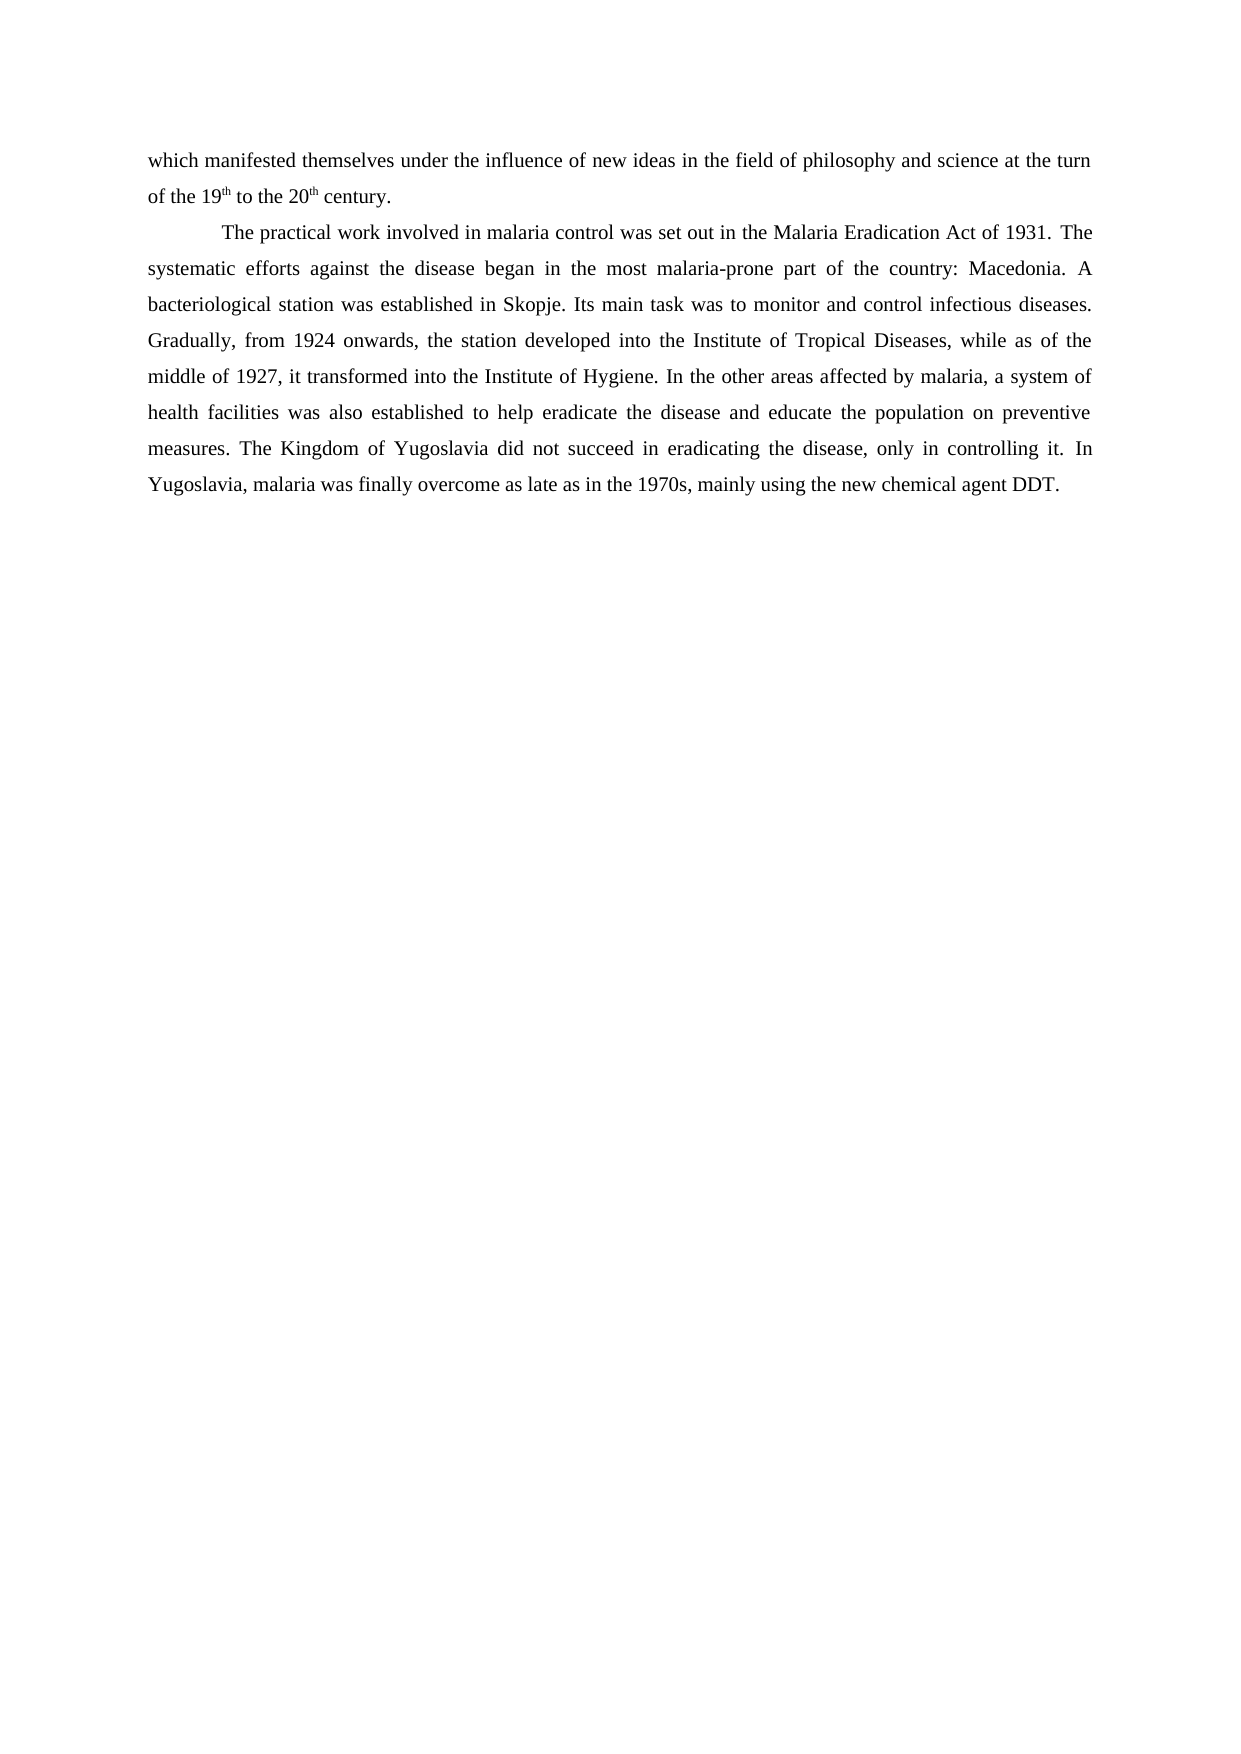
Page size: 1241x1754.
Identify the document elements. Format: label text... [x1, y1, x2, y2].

text The practical work involved in malaria control was set out in the Malaria Eradication Act of 1931. The systematic efforts against the disease began in the most malaria-prone part of the country: Macedonia. A bacteriological station was established in Skopje. Its main task was to monitor and control infectious diseases. Gradually, from 1924 onwards, the station developed into the Institute of Tropical Diseases, while as of the middle of 1927, it transformed into the Institute of Hygiene. In the other areas affected by malaria, a system of health facilities was also established to help eradicate the disease and educate the population on preventive measures. The Kingdom of Yugoslavia did not succeed in eradicating the disease, only in controlling it. In Yugoslavia, malaria was finally overcome as late as in the 1970s, mainly using the new chemical agent DDT. [148, 220, 1093, 496]
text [148, 148, 1093, 208]
